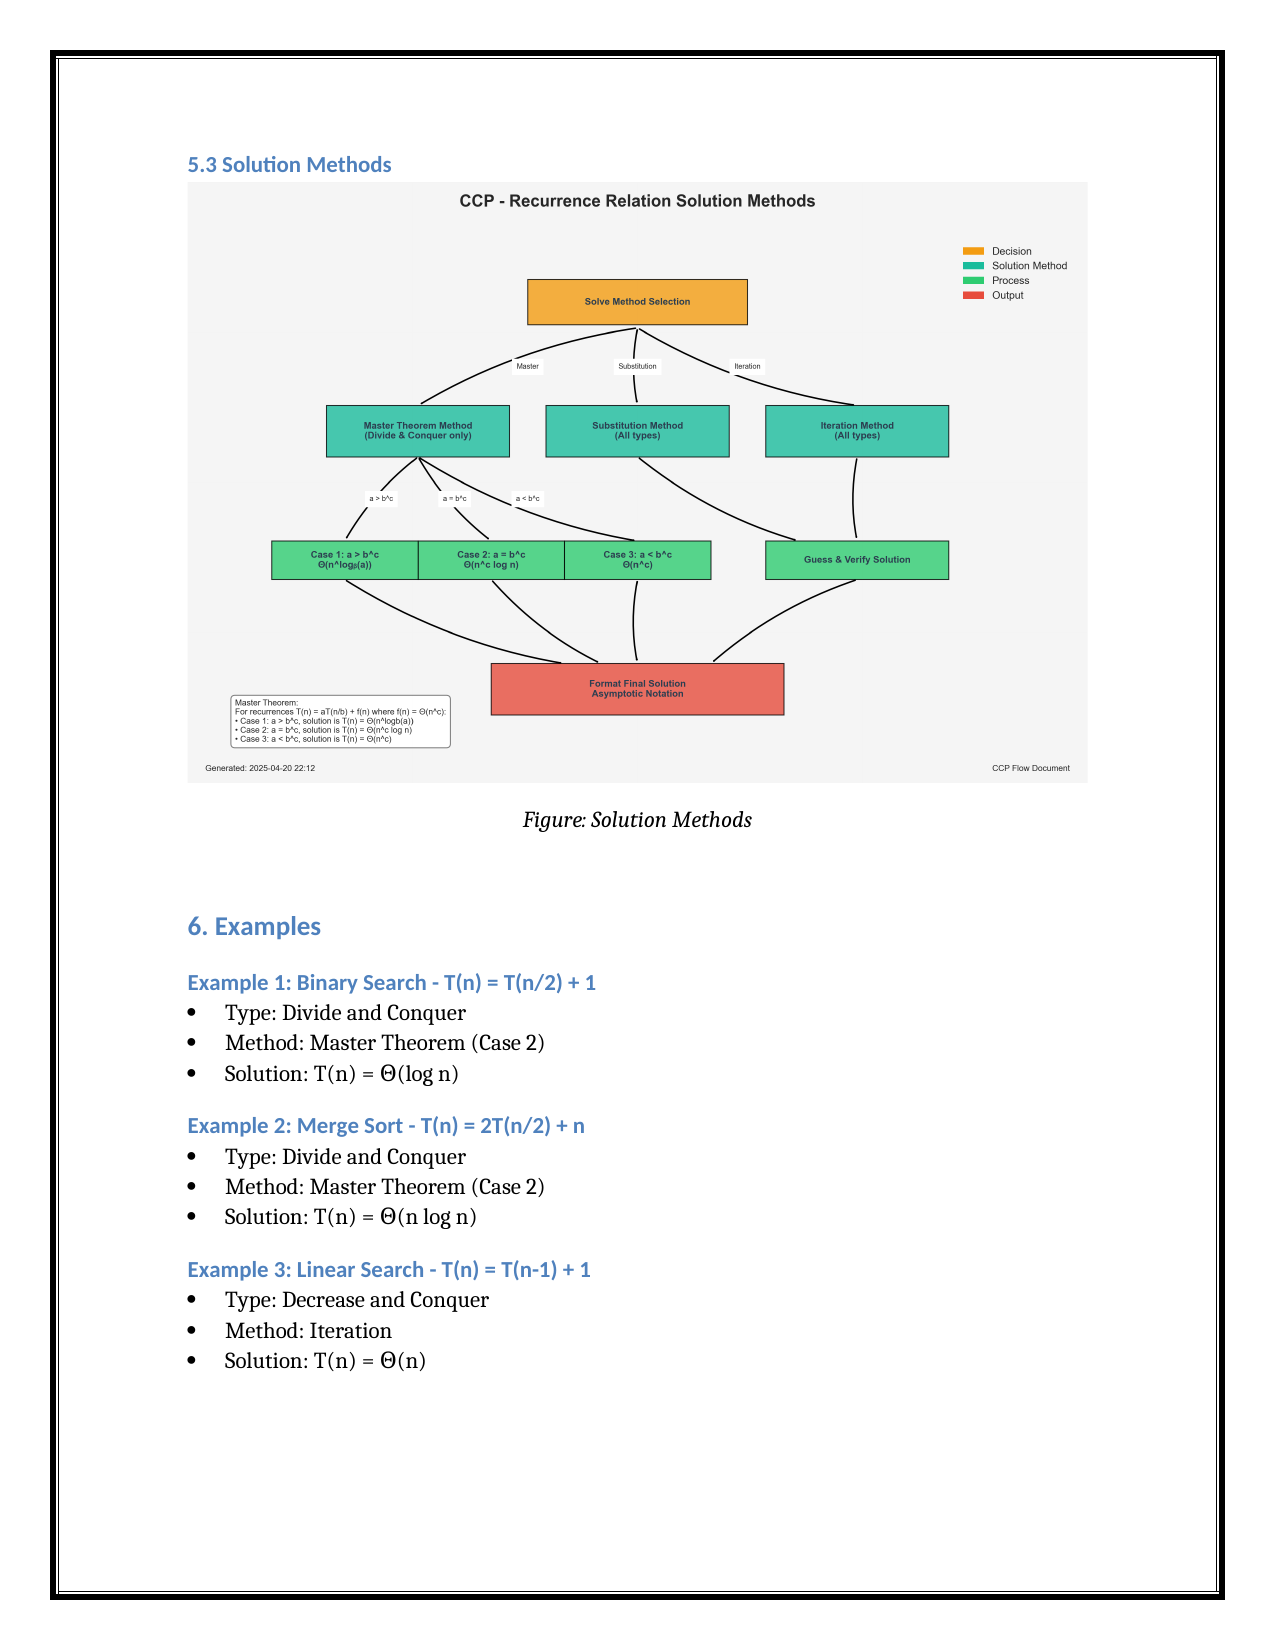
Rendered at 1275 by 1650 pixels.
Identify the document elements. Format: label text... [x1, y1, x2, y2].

list Solution: T(n) = Θ(n) [187, 1348, 1087, 1374]
list Method: Iteration [187, 1317, 1087, 1344]
subtitle Example 2: Merge Sort - T(n) = 2T(n/2) + n [187, 1111, 1087, 1139]
picture [187, 182, 1088, 783]
text Figure: Solution Methods [187, 807, 1087, 833]
list Type: Divide and Conquer [187, 1000, 1087, 1026]
list Method: Master Theorem (Case 2) [187, 1030, 1087, 1056]
subtitle 5.3 Solution Methods [187, 150, 1087, 178]
list Type: Divide and Conquer [187, 1143, 1087, 1170]
list Solution: T(n) = Θ(n log n) [187, 1204, 1087, 1230]
subtitle Example 3: Linear Search - T(n) = T(n-1) + 1 [187, 1255, 1087, 1283]
subtitle Example 1: Binary Search - T(n) = T(n/2) + 1 [187, 968, 1087, 996]
list Type: Decrease and Conquer [187, 1287, 1087, 1313]
list Method: Master Theorem (Case 2) [187, 1174, 1087, 1200]
subtitle 6. Examples [187, 909, 1087, 942]
list Solution: T(n) = Θ(log n) [187, 1060, 1087, 1087]
